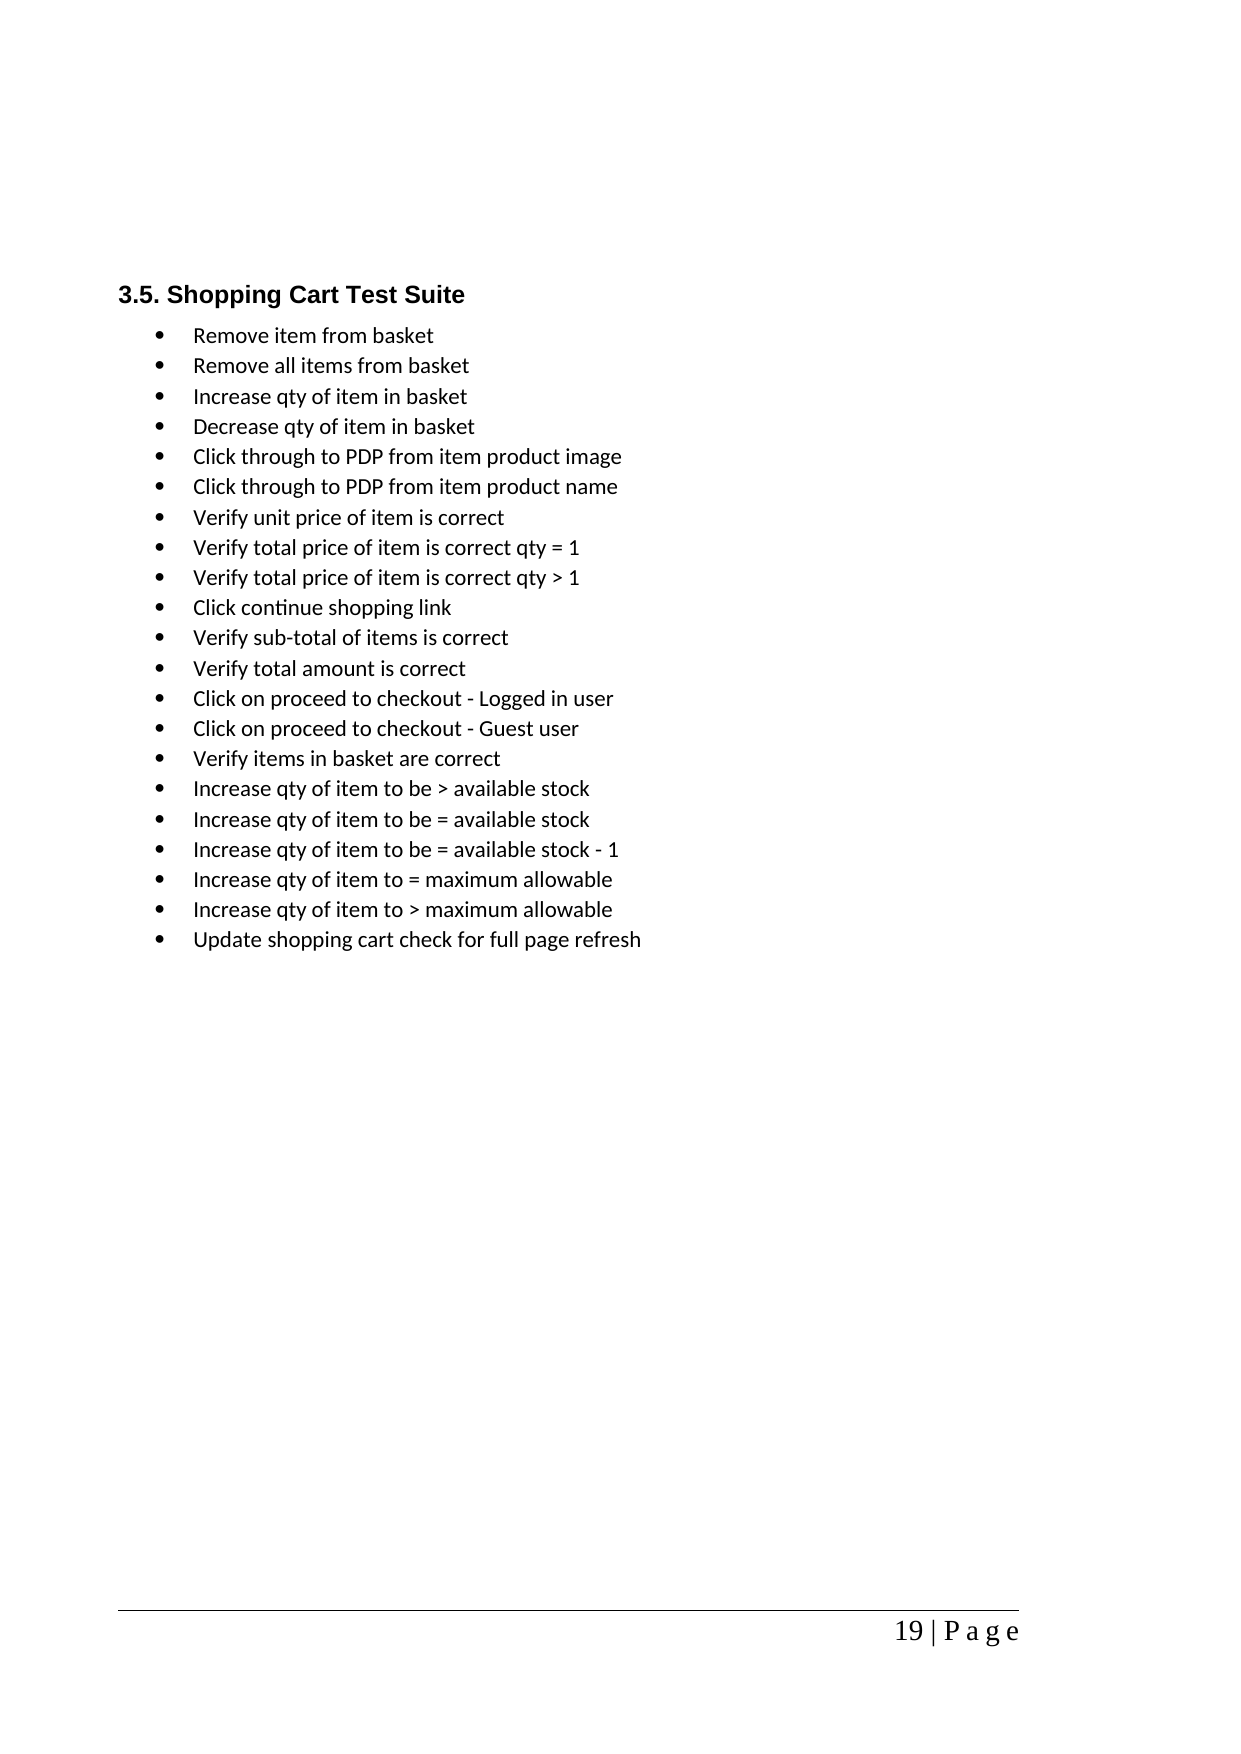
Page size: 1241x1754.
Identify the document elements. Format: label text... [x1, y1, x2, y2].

list Increase qty of item to be = available stock - 1 [156, 835, 1019, 863]
list Click through to PDP from item product image [156, 442, 1019, 470]
list Remove all items from basket [156, 352, 1019, 379]
list Increase qty of item to = maximum allowable [156, 865, 1019, 893]
list Verify items in basket are correct [156, 744, 1019, 772]
list Remove item from basket [156, 321, 1019, 349]
list Verify unit price of item is correct [156, 503, 1019, 531]
subtitle 3.5. Shopping Cart Test Suite [118, 280, 1019, 309]
list Verify total price of item is correct qty > 1 [156, 563, 1019, 591]
list Click on proceed to checkout - Logged in user [156, 684, 1019, 712]
list Increase qty of item to > maximum allowable [156, 895, 1019, 923]
list Increase qty of item in basket [156, 382, 1019, 410]
list Verify sub-total of items is correct [156, 623, 1019, 651]
list Verify total price of item is correct qty = 1 [156, 533, 1019, 561]
list Verify total amount is correct [156, 654, 1019, 682]
list Decrease qty of item in basket [156, 412, 1019, 440]
list Click through to PDP from item product name [156, 472, 1019, 500]
list Increase qty of item to be > available stock [156, 774, 1019, 802]
list Click continue shopping link [156, 593, 1019, 621]
list Update shopping cart check for full page refresh [156, 926, 1019, 953]
list Click on proceed to checkout - Guest user [156, 714, 1019, 742]
list Increase qty of item to be = available stock [156, 805, 1019, 833]
